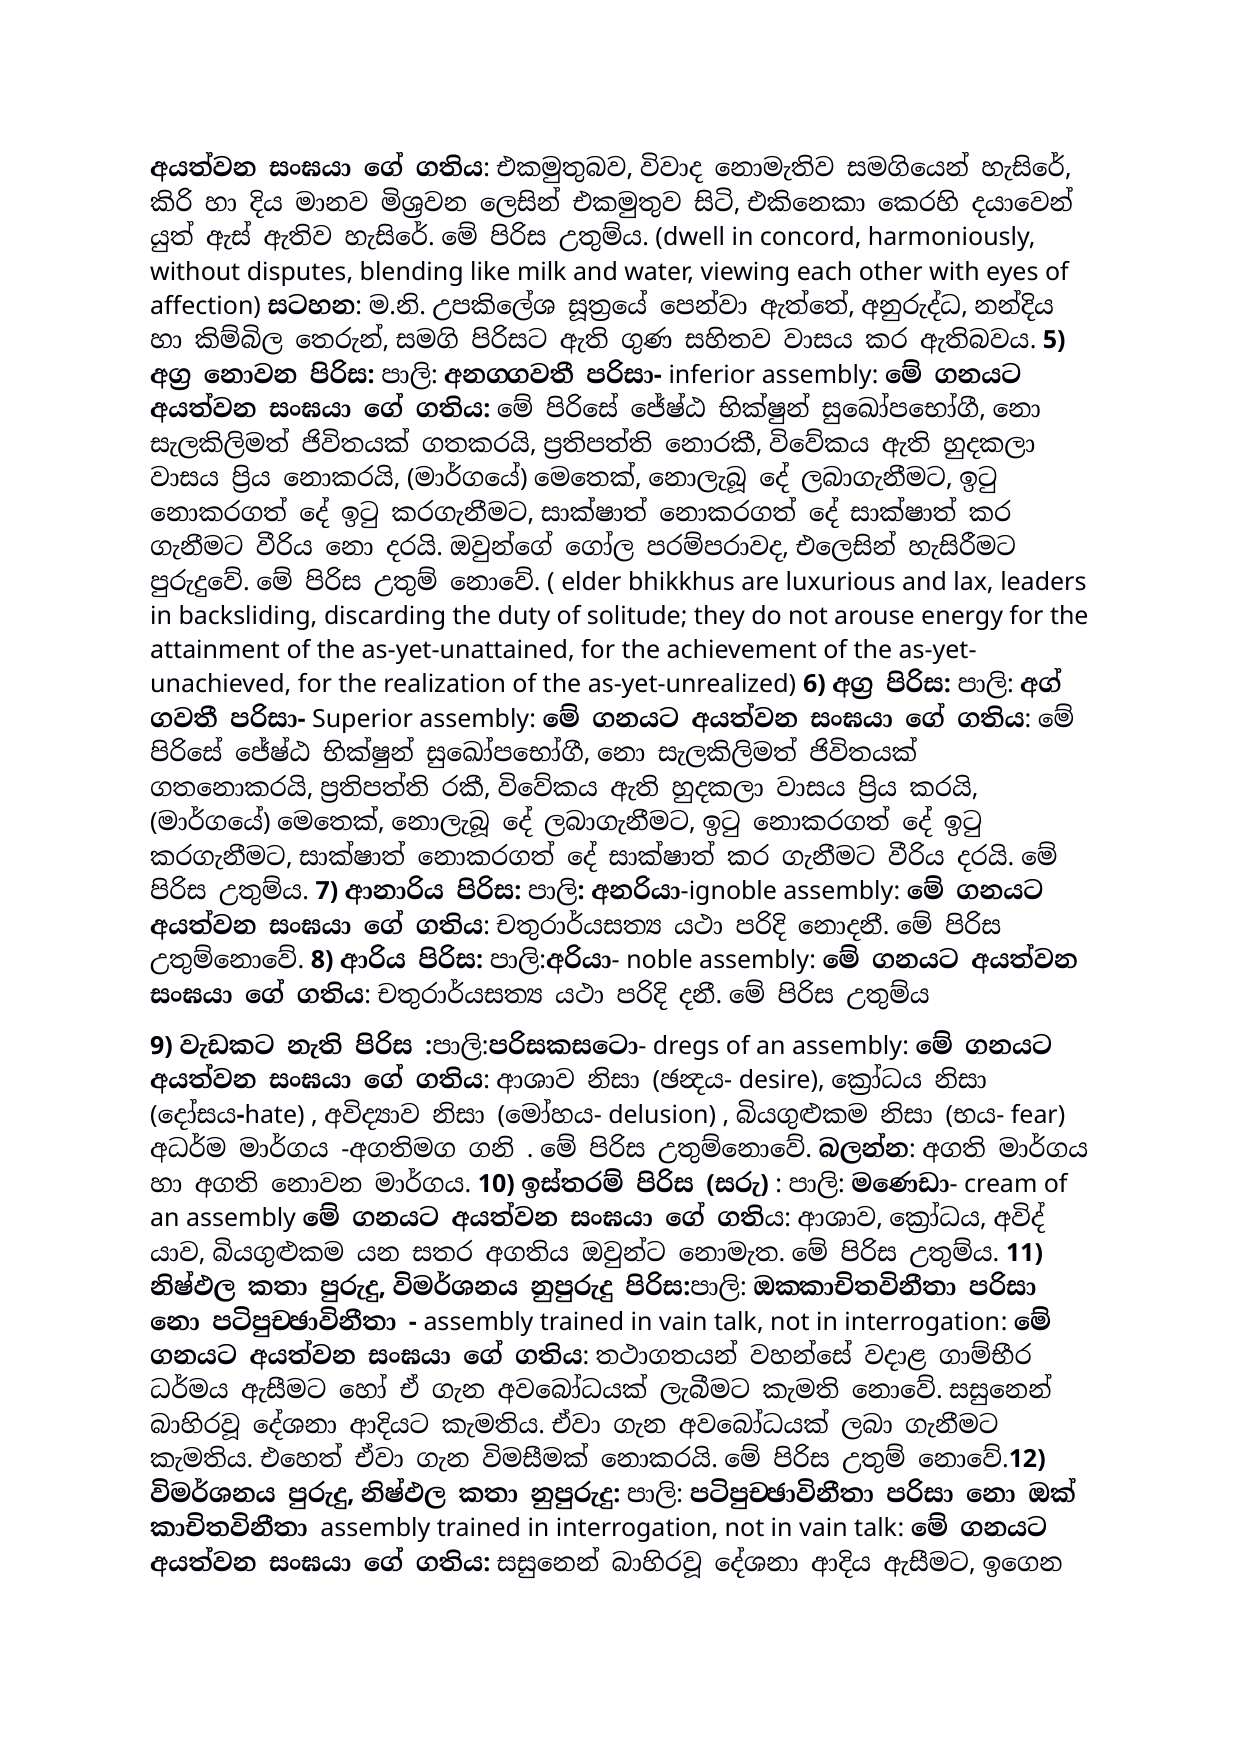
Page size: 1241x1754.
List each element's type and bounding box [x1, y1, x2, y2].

text [150, 150, 1090, 1011]
text [150, 1027, 1090, 1579]
